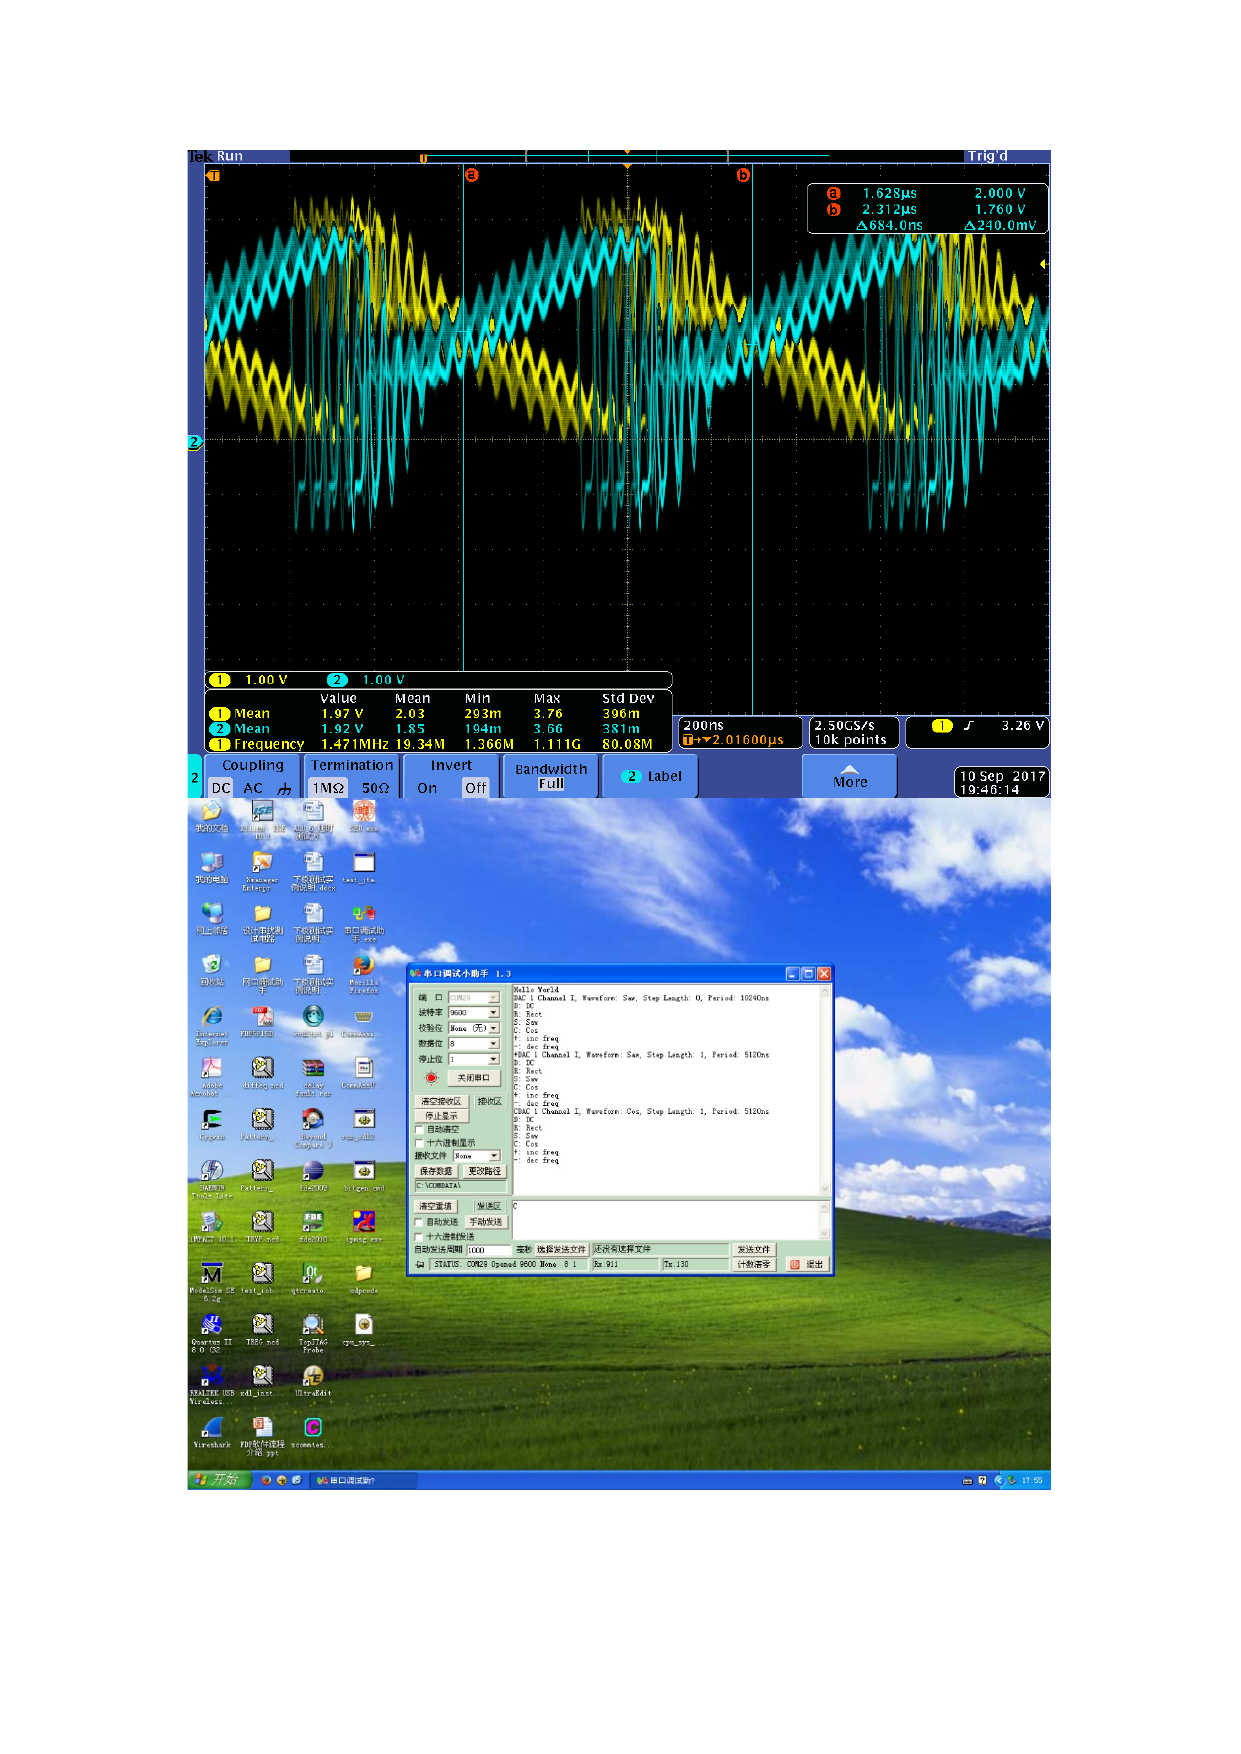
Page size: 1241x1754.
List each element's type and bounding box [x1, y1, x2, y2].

picture [187, 150, 1051, 1490]
